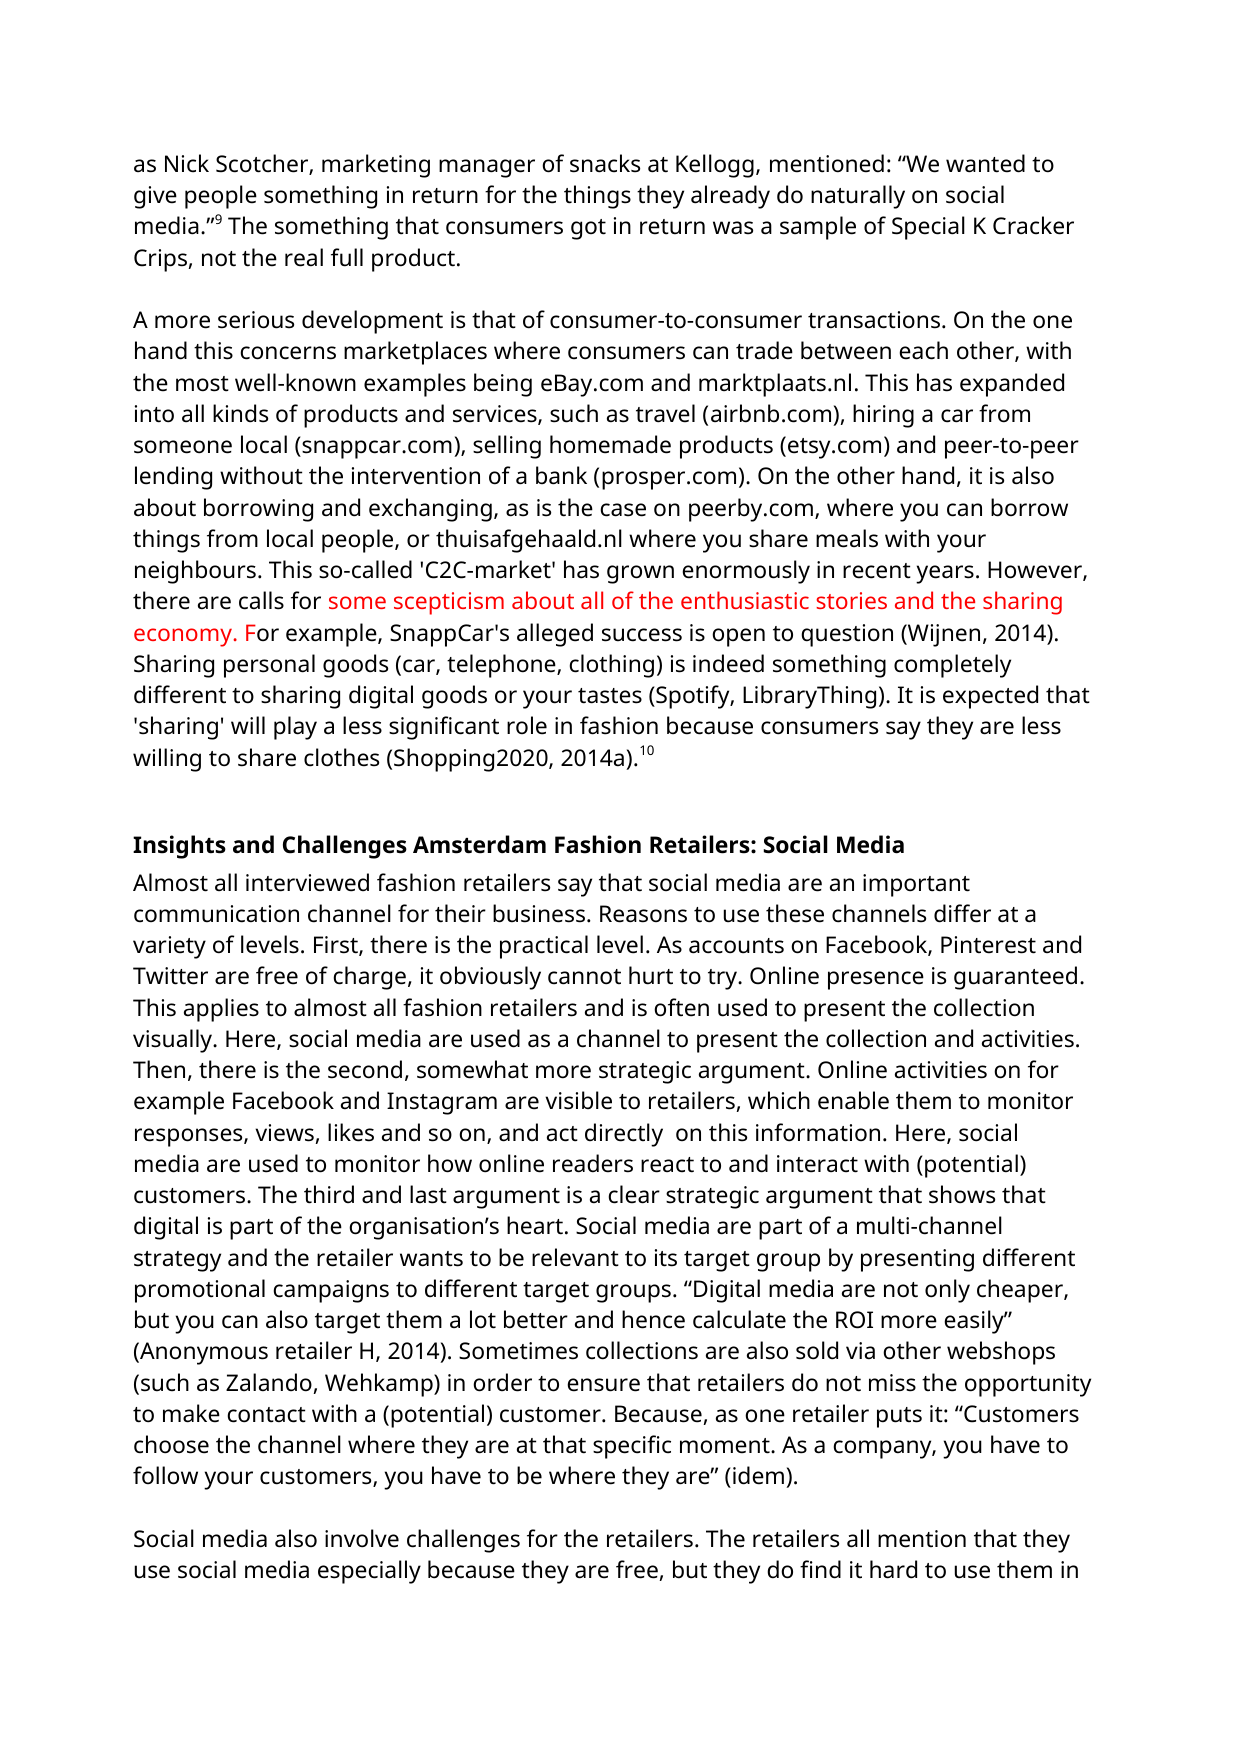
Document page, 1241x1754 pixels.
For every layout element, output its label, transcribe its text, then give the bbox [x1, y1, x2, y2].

subtitle Insights and Challenges Amsterdam Fashion Retailers: Social Media [133, 829, 1092, 860]
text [133, 148, 1092, 273]
text Almost all interviewed fashion retailers say that social media are an important communication channel for their business. Reasons to use these channels differ at a variety of levels. First, there is the practical level. As accounts on Facebook, Pinterest and Twitter are free of charge, it obviously cannot hurt to try. Online presence is guaranteed. This applies to almost all fashion retailers and is often used to present the collection visually. Here, social media are used as a channel to present the collection and activities. Then, there is the second, somewhat more strategic argument. Online activities on for example Facebook and Instagram are visible to retailers, which enable them to monitor responses, views, likes and so on, and act directly on this information. Here, social media are used to monitor how online readers react to and interact with (potential) customers. The third and last argument is a clear strategic argument that shows that digital is part of the organisation’s heart. Social media are part of a multi-channel strategy and the retailer wants to be relevant to its target group by presenting different promotional campaigns to different target groups. “Digital media are not only cheaper, but you can also target them a lot better and hence calculate the ROI more easily” (Anonymous retailer H, 2014). Sometimes collections are also sold via other webshops (such as Zalando, Wehkamp) in order to ensure that retailers do not miss the opportunity to make contact with a (potential) customer. Because, as one retailer puts it: “Customers choose the channel where they are at that specific moment. As a company, you have to follow your customers, you have to be where they are” (idem). [133, 866, 1092, 1491]
text A more serious development is that of consumer-to-consumer transactions. On the one hand this concerns marketplaces where consumers can trade between each other, with the most well-known examples being eBay.com and marktplaats.nl. This has expanded into all kinds of products and services, such as travel (airbnb.com), hiring a car from someone local (snappcar.com), selling homemade products (etsy.com) and peer-to-peer lending without the intervention of a bank (prosper.com). On the other hand, it is also about borrowing and exchanging, as is the case on peerby.com, where you can borrow things from local people, or thuisafgehaald.nl where you share meals with your neighbours. This so-called 'C2C-market' has grown enormously in recent years. However, there are calls for some scepticism about all of the enthusiastic stories and the sharing economy. For example, SnappCar's alleged success is open to question (Wijnen, 2014). Sharing personal goods (car, telephone, clothing) is indeed something completely different to sharing digital goods or your tastes (Spotify, LibraryThing). It is expected that 'sharing' will play a less significant role in fashion because consumers say they are less willing to share clothes (Shopping2020, 2014a). [133, 304, 1092, 773]
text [133, 1523, 1092, 1585]
